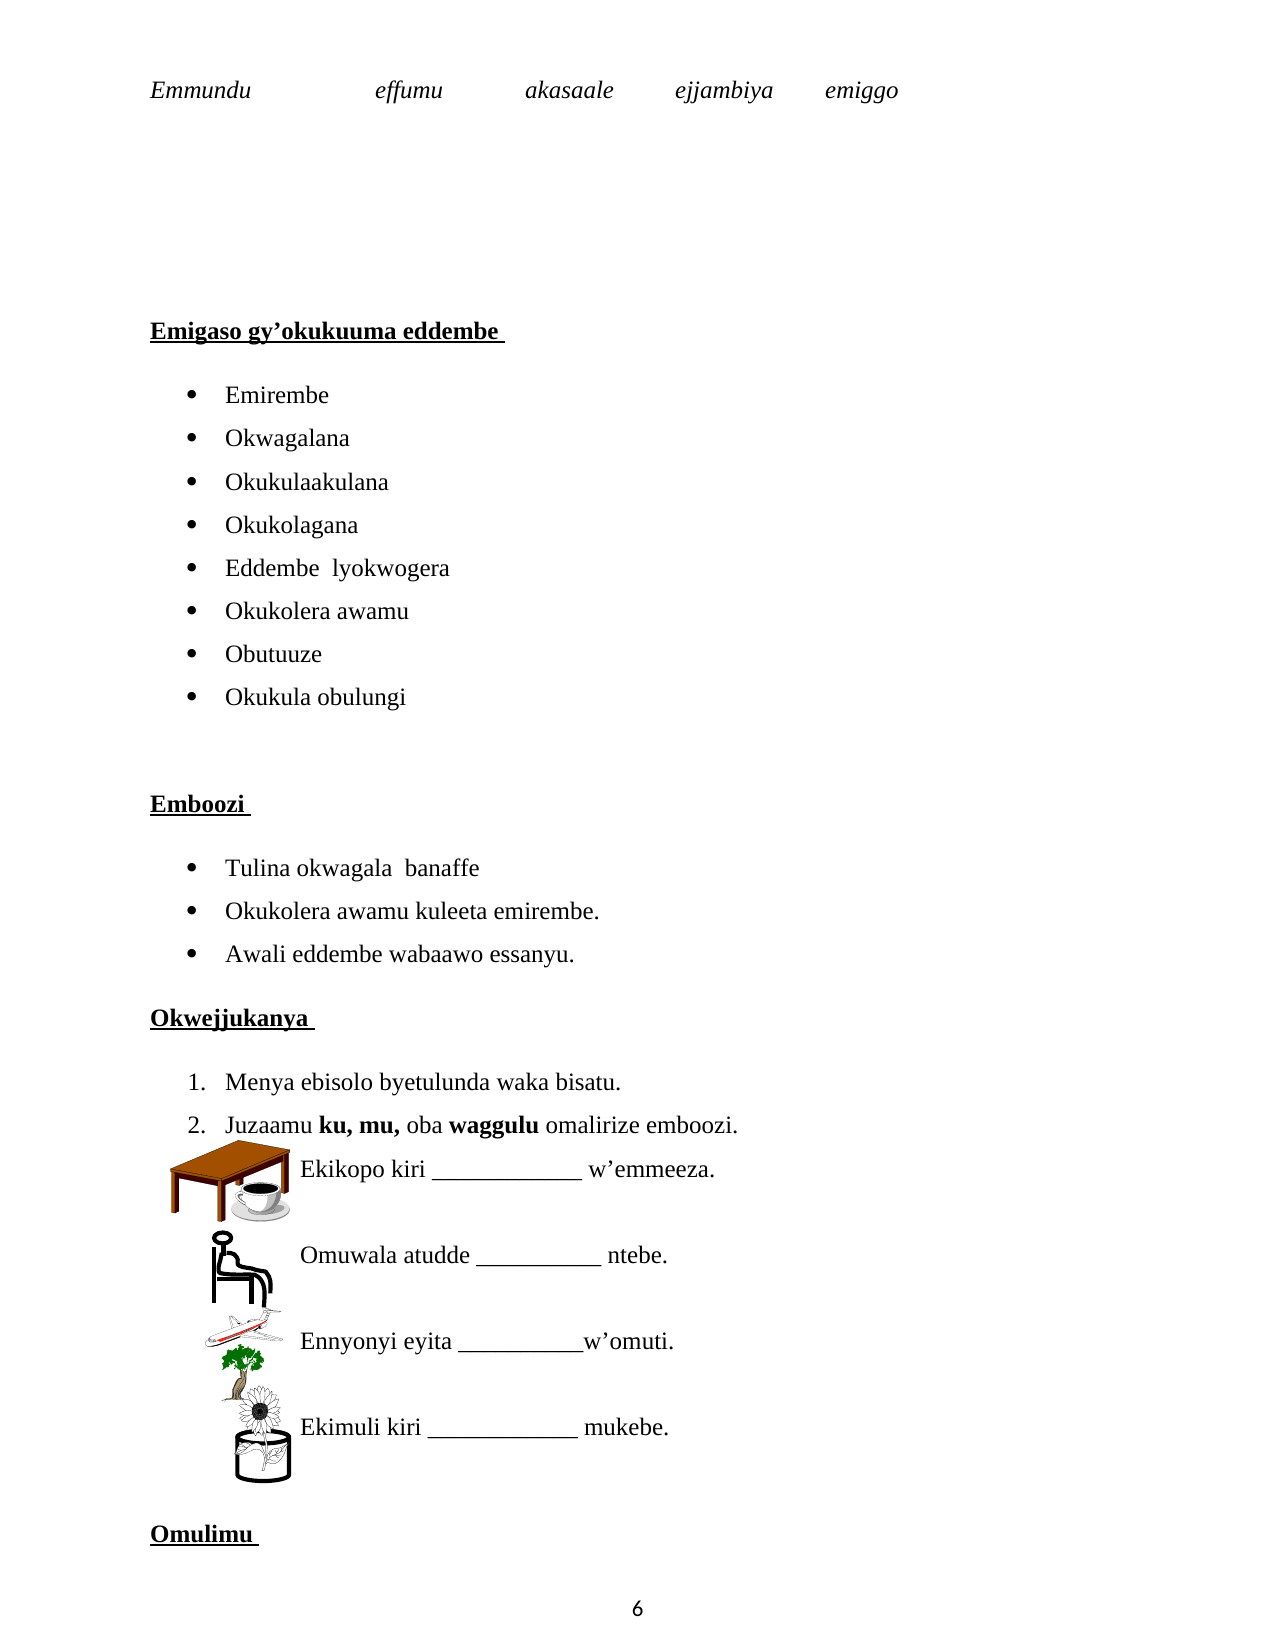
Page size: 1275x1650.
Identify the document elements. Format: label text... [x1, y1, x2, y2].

text Okwejjukanya [150, 1003, 1125, 1032]
text Emigaso gy’okukuuma eddembe [150, 316, 1125, 345]
list Okukulaakulana [187, 467, 1125, 495]
list Emirembe [187, 380, 1125, 409]
list Okukula obulungi [187, 682, 1125, 711]
text Emboozi [150, 789, 1125, 818]
list Okukolagana [187, 510, 1125, 538]
list Okukolera awamu [187, 596, 1125, 625]
list Juzaamu ku, mu, oba waggulu omalirize emboozi. [187, 1111, 1125, 1139]
list Okwagalana [187, 423, 1125, 452]
list Omuwala atudde __________ ntebe. [300, 1240, 1125, 1269]
list Ennyonyi eyita __________w’omuti. [300, 1326, 1125, 1355]
list Awali eddembe wabaawo essanyu. [187, 939, 1125, 968]
text Emmundu effumu akasaale ejjambiya emiggo [150, 75, 1125, 104]
list Menya ebisolo byetulunda waka bisatu. [187, 1067, 1125, 1096]
list Obutuuze [187, 639, 1125, 668]
list Ekikopo kiri ____________ w’emmeeza. [300, 1154, 1125, 1182]
list Eddembe lyokwogera [187, 553, 1125, 582]
text Omulimu [150, 1519, 1125, 1548]
list Ekimuli kiri ____________ mukebe. [300, 1412, 1125, 1441]
list Okukolera awamu kuleeta emirembe. [187, 896, 1125, 925]
list Tulina okwagala banaffe [187, 853, 1125, 882]
